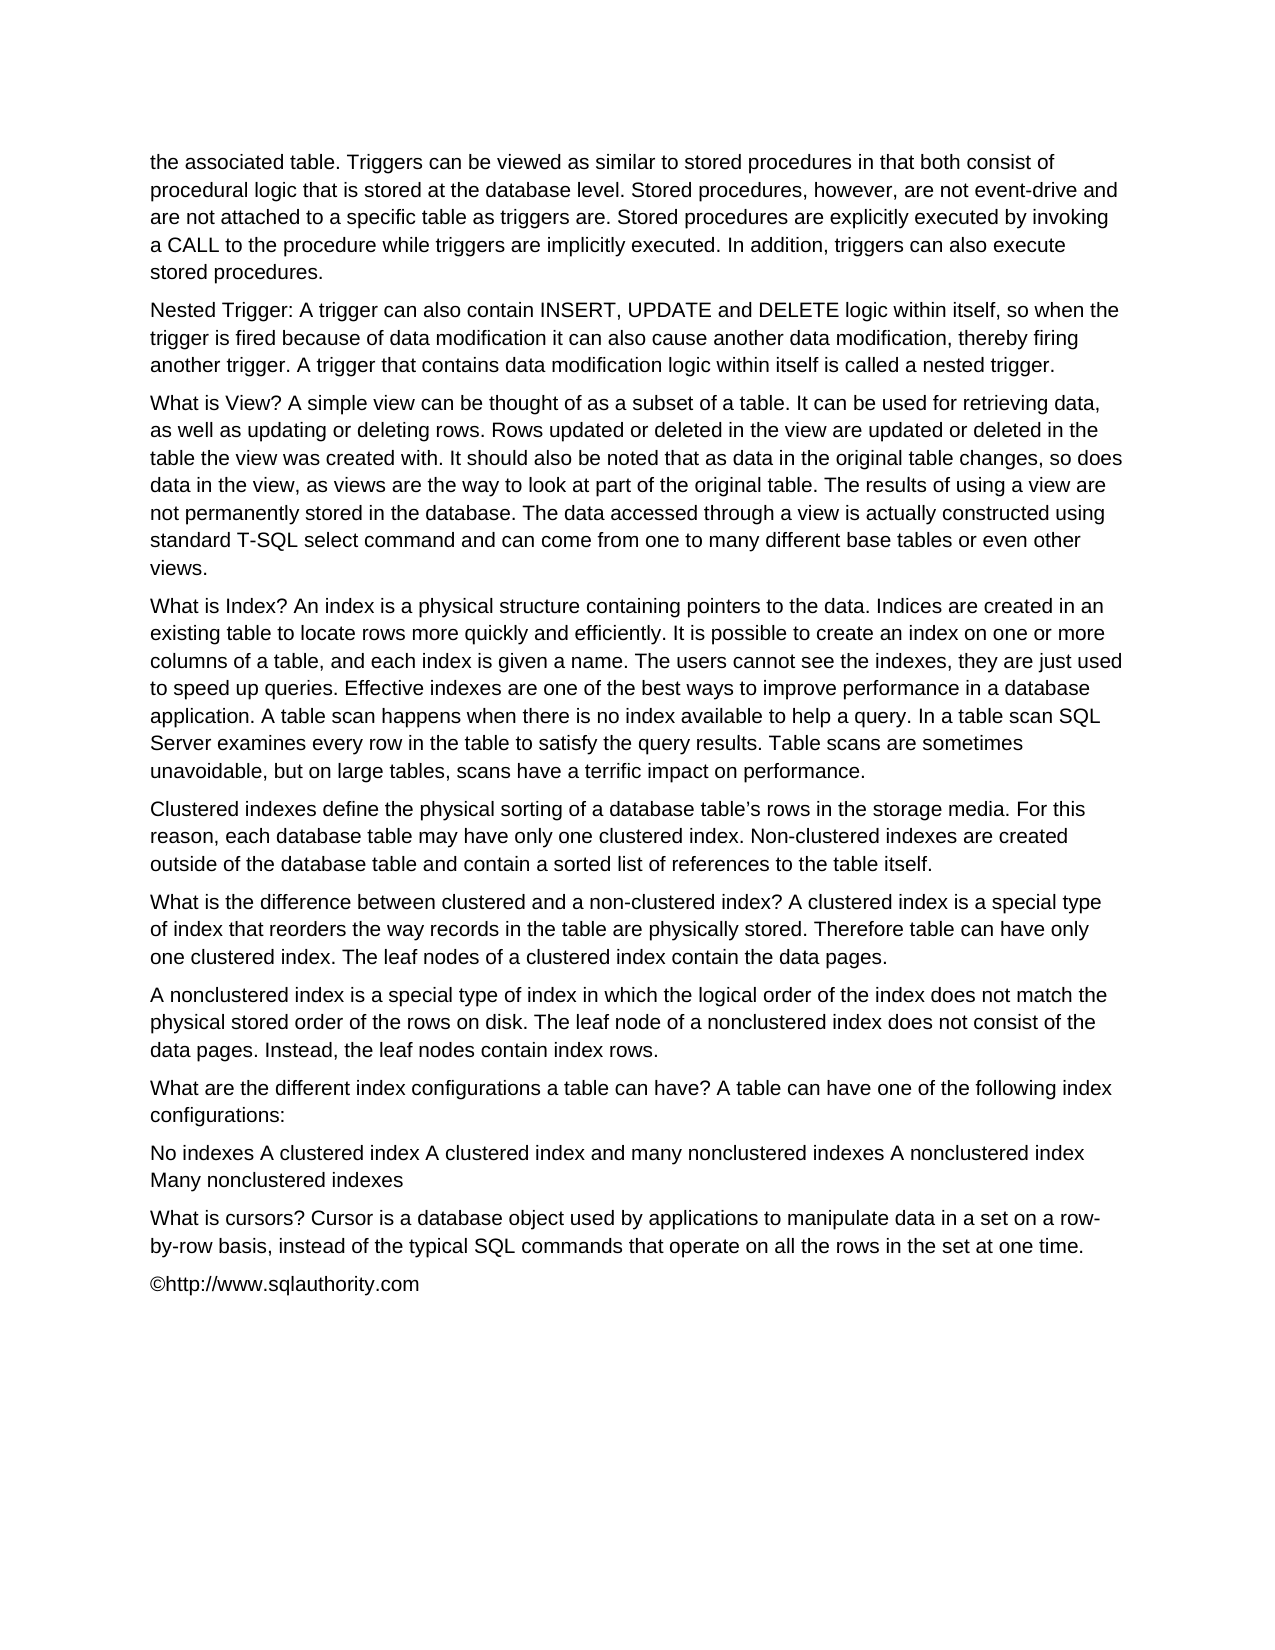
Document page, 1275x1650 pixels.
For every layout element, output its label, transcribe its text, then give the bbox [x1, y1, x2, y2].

text A nonclustered index is a special type of index in which the logical order of the index does not match the physical stored order of the rows on disk. The leaf node of a nonclustered index does not consist of the data pages. Instead, the leaf nodes contain index rows. [150, 982, 1125, 1061]
text Clustered indexes define the physical sorting of a database table’s rows in the storage media. For this reason, each database table may have only one clustered index. Non-clustered indexes are created outside of the database table and contain a sorted list of references to the table itself. [150, 797, 1125, 876]
text No indexes A clustered index A clustered index and many nonclustered indexes A nonclustered index Many nonclustered indexes [150, 1141, 1125, 1192]
text Nested Trigger: A trigger can also contain INSERT, UPDATE and DELETE logic within itself, so when the trigger is fired because of data modification it can also cause another data modification, thereby firing another trigger. A trigger that contains data modification logic within itself is called a nested trigger. [150, 298, 1125, 377]
text What are the different index configurations a table can have? A table can have one of the following index configurations: [150, 1075, 1125, 1127]
text What is cursors? Cursor is a database object used by applications to manipulate data in a set on a row-by-row basis, instead of the typical SQL commands that operate on all the rows in the set at one time. [150, 1206, 1125, 1258]
text What is View? A simple view can be thought of as a subset of a table. It can be used for retrieving data, as well as updating or deleting rows. Rows updated or deleted in the view are updated or deleted in the table the view was created with. It should also be noted that as data in the original table changes, so does data in the view, as views are the way to look at part of the original table. The results of using a view are not permanently stored in the database. The data accessed through a view is actually constructed using standard T-SQL select command and can come from one to many different base tables or even other views. [150, 391, 1125, 580]
text What is Index? An index is a physical structure containing pointers to the data. Indices are created in an existing table to locate rows more quickly and efficiently. It is possible to create an index on one or more columns of a table, and each index is given a name. The users cannot see the indexes, they are just used to speed up queries. Effective indexes are one of the best ways to improve performance in a database application. A table scan happens when there is no index available to help a query. In a table scan SQL Server examines every row in the table to satisfy the query results. Table scans are sometimes unavoidable, but on large tables, scans have a terrific impact on performance. [150, 594, 1125, 783]
text What is the difference between clustered and a non-clustered index? A clustered index is a special type of index that reorders the way records in the table are physically stored. Therefore table can have only one clustered index. The leaf nodes of a clustered index contain the data pages. [150, 889, 1125, 968]
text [150, 150, 1125, 284]
text ©http://www.sqlauthority.com [150, 1272, 1125, 1296]
